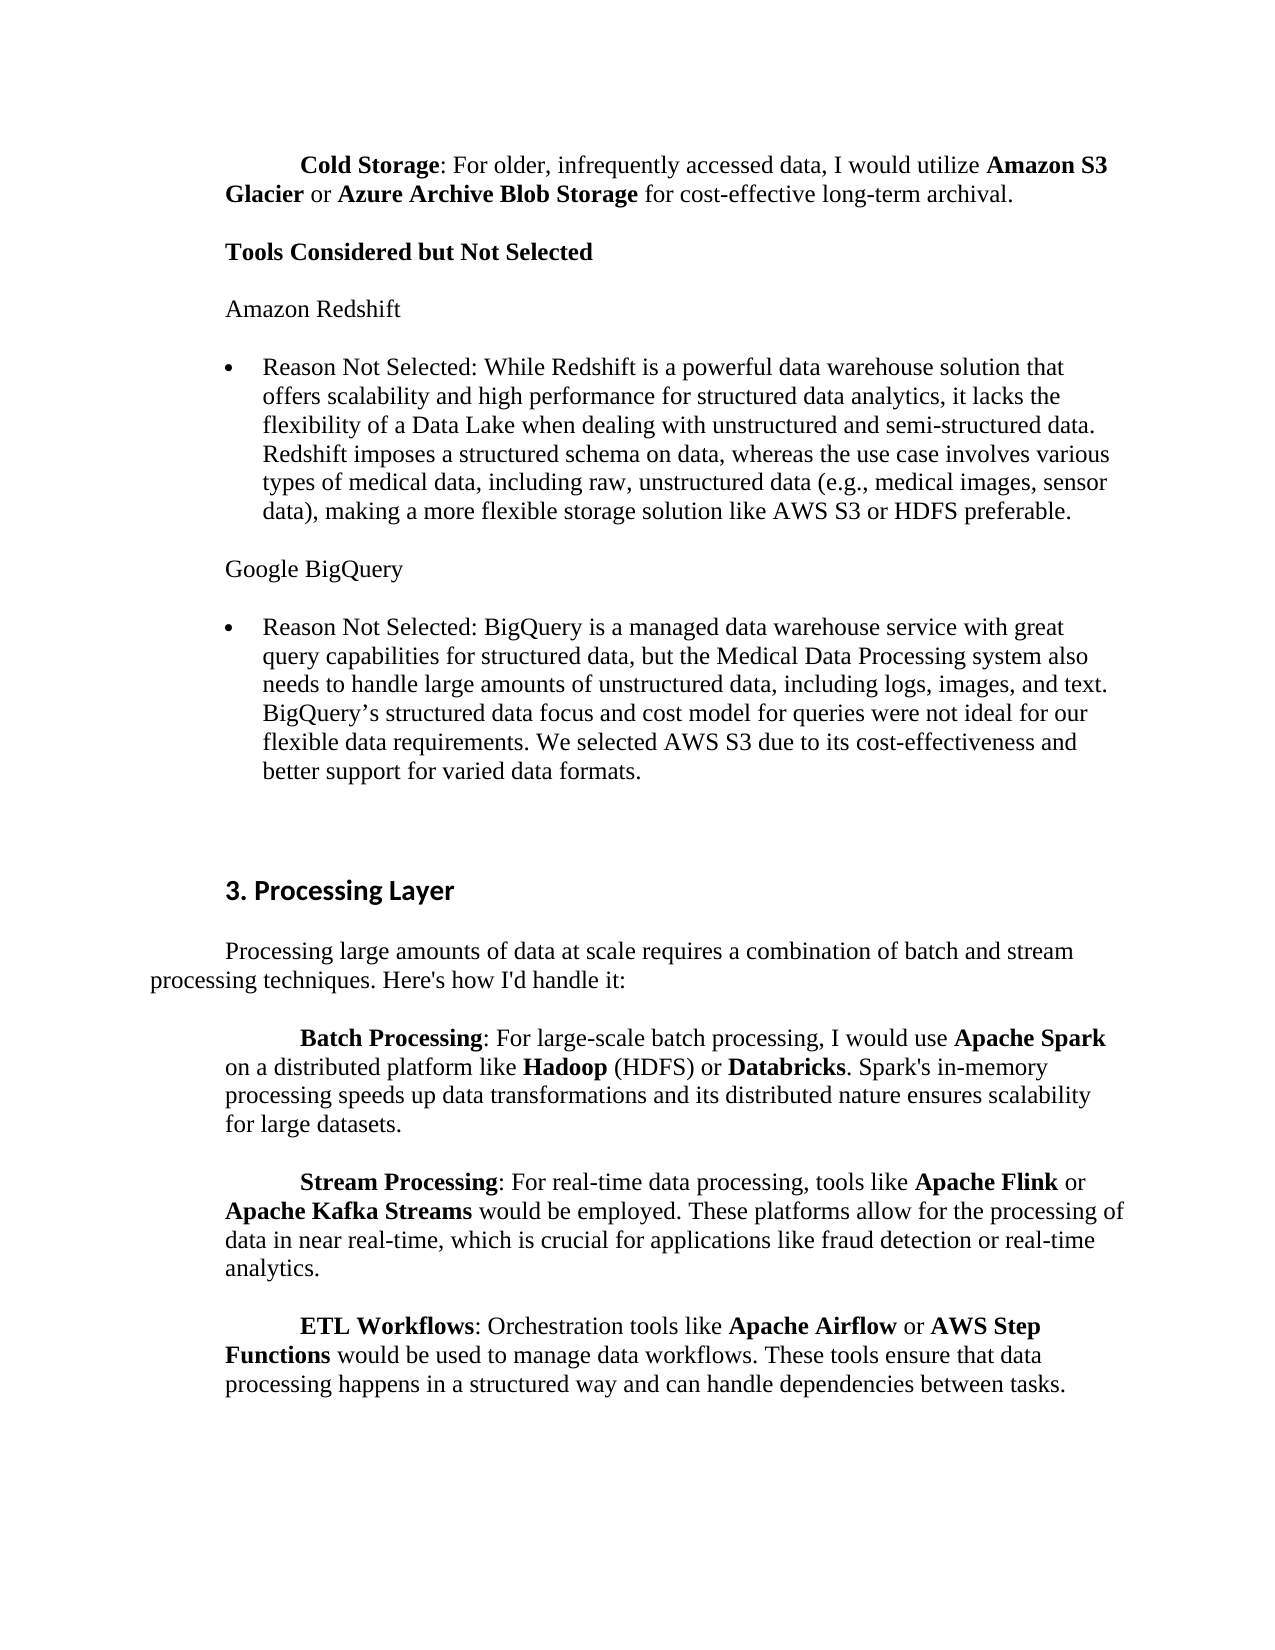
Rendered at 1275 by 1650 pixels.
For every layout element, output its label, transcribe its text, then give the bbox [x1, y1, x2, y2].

text Processing large amounts of data at scale requires a combination of batch and stream processing techniques. Here's how I'd handle it: [150, 936, 1125, 994]
text ETL Workflows: Orchestration tools like Apache Airflow or AWS Step Functions would be used to manage data workflows. These tools ensure that data processing happens in a structured way and can handle dependencies between tasks. [225, 1311, 1125, 1398]
text Amazon Redshift [150, 294, 1125, 323]
text Stream Processing: For real-time data processing, tools like Apache Flink or Apache Kafka Streams would be employed. These platforms allow for the processing of data in near real-time, which is crucial for applications like fraud detection or real-time analytics. [225, 1167, 1125, 1282]
text Tools Considered but Not Selected [150, 237, 1125, 265]
list Reason Not Selected: BigQuery is a managed data warehouse service with great query capabilities for structured data, but the Medical Data Processing system also needs to handle large amounts of unstructured data, including logs, images, and text. BigQuery’s structured data focus and cost model for queries were not ideal for our flexible data requirements. We selected AWS S3 due to its cost-effectiveness and better support for varied data formats. [225, 612, 1125, 784]
text Cold Storage: For older, infrequently accessed data, I would utilize Amazon S3 Glacier or Azure Archive Blob Storage for cost-effective long-term archival. [225, 150, 1125, 207]
subtitle 3. Processing Layer [150, 872, 1125, 907]
text Google BigQuery [150, 554, 1125, 583]
list Reason Not Selected: While Redshift is a powerful data warehouse solution that offers scalability and high performance for structured data analytics, it lacks the flexibility of a Data Lake when dealing with unstructured and semi-structured data. Redshift imposes a structured schema on data, whereas the use case involves various types of medical data, including raw, unstructured data (e.g., medical images, sensor data), making a more flexible storage solution like AWS S3 or HDFS preferable. [225, 352, 1125, 525]
text Batch Processing: For large-scale batch processing, I would use Apache Spark on a distributed platform like Hadoop (HDFS) or Databricks. Spark's in-memory processing speeds up data transformations and its distributed nature ensures scalability for large datasets. [225, 1023, 1125, 1138]
